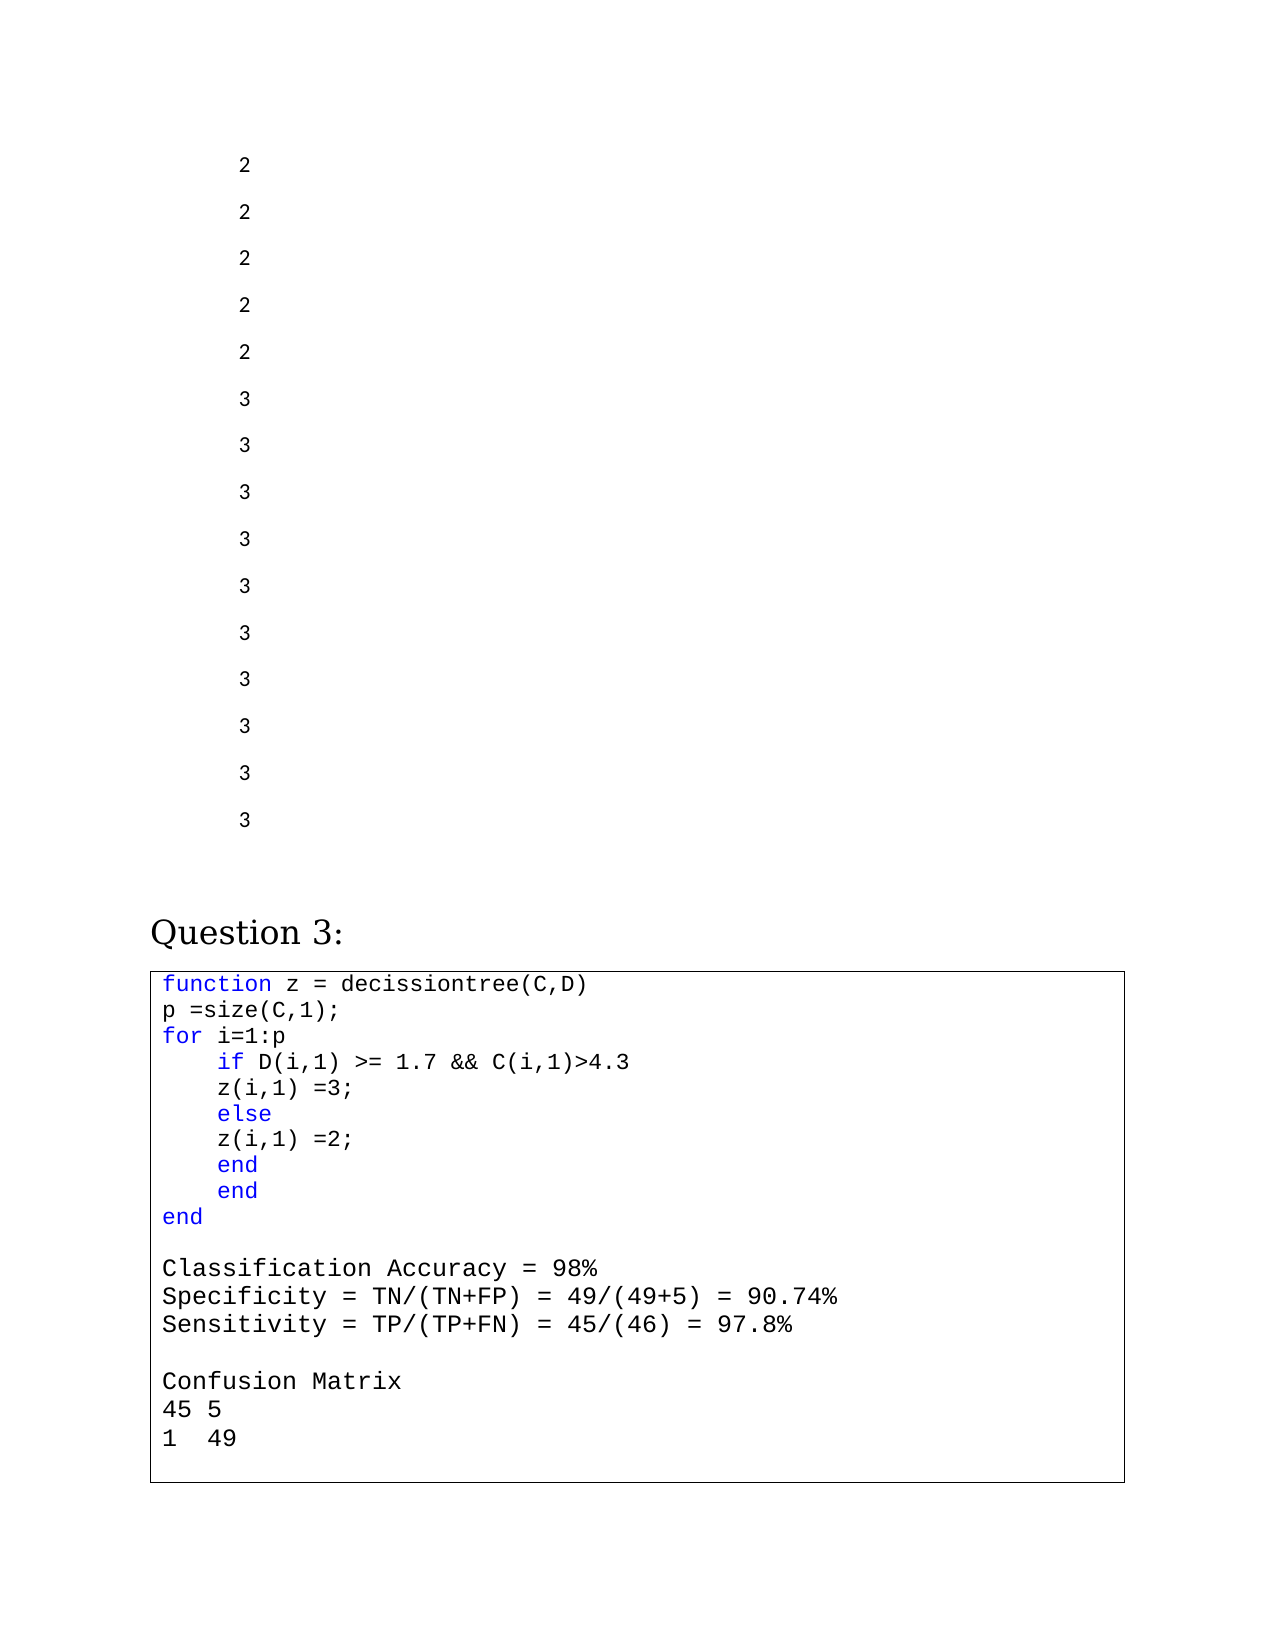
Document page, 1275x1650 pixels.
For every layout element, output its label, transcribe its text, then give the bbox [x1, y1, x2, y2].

table_cell 3 [161, 665, 261, 711]
table_cell 2 [161, 150, 261, 197]
table_cell 3 [161, 618, 261, 664]
table_cell 3 [161, 571, 261, 618]
table_cell 3 [161, 758, 261, 805]
table_cell 3 [161, 431, 261, 477]
table_cell 2 [161, 244, 261, 290]
table_cell 2 [161, 197, 261, 243]
text Question 3: [150, 911, 1125, 951]
table_cell 3 [161, 524, 261, 571]
table_cell 2 [161, 337, 261, 384]
table_cell 3 [161, 384, 261, 431]
table_header function z = decissiontree(C,D) p =size(C,1); for i=1:p if D(i,1) >= 1.7 && C(i,1)>4.3 z(i,1) =3; else z(i,1) =2; end end end Classification Accuracy = 98% Specificity = TN/(TN+FP) = 49/(49+5) = 90.74% Sensitivity = TP/(TP+FN) = 45/(46) = 97.8% Confusion Matrix 45 5 1 49 [151, 972, 1124, 1482]
table_cell 2 [161, 290, 261, 337]
table_cell 3 [161, 478, 261, 524]
table_cell 3 [161, 805, 261, 852]
table_cell 3 [161, 711, 261, 758]
